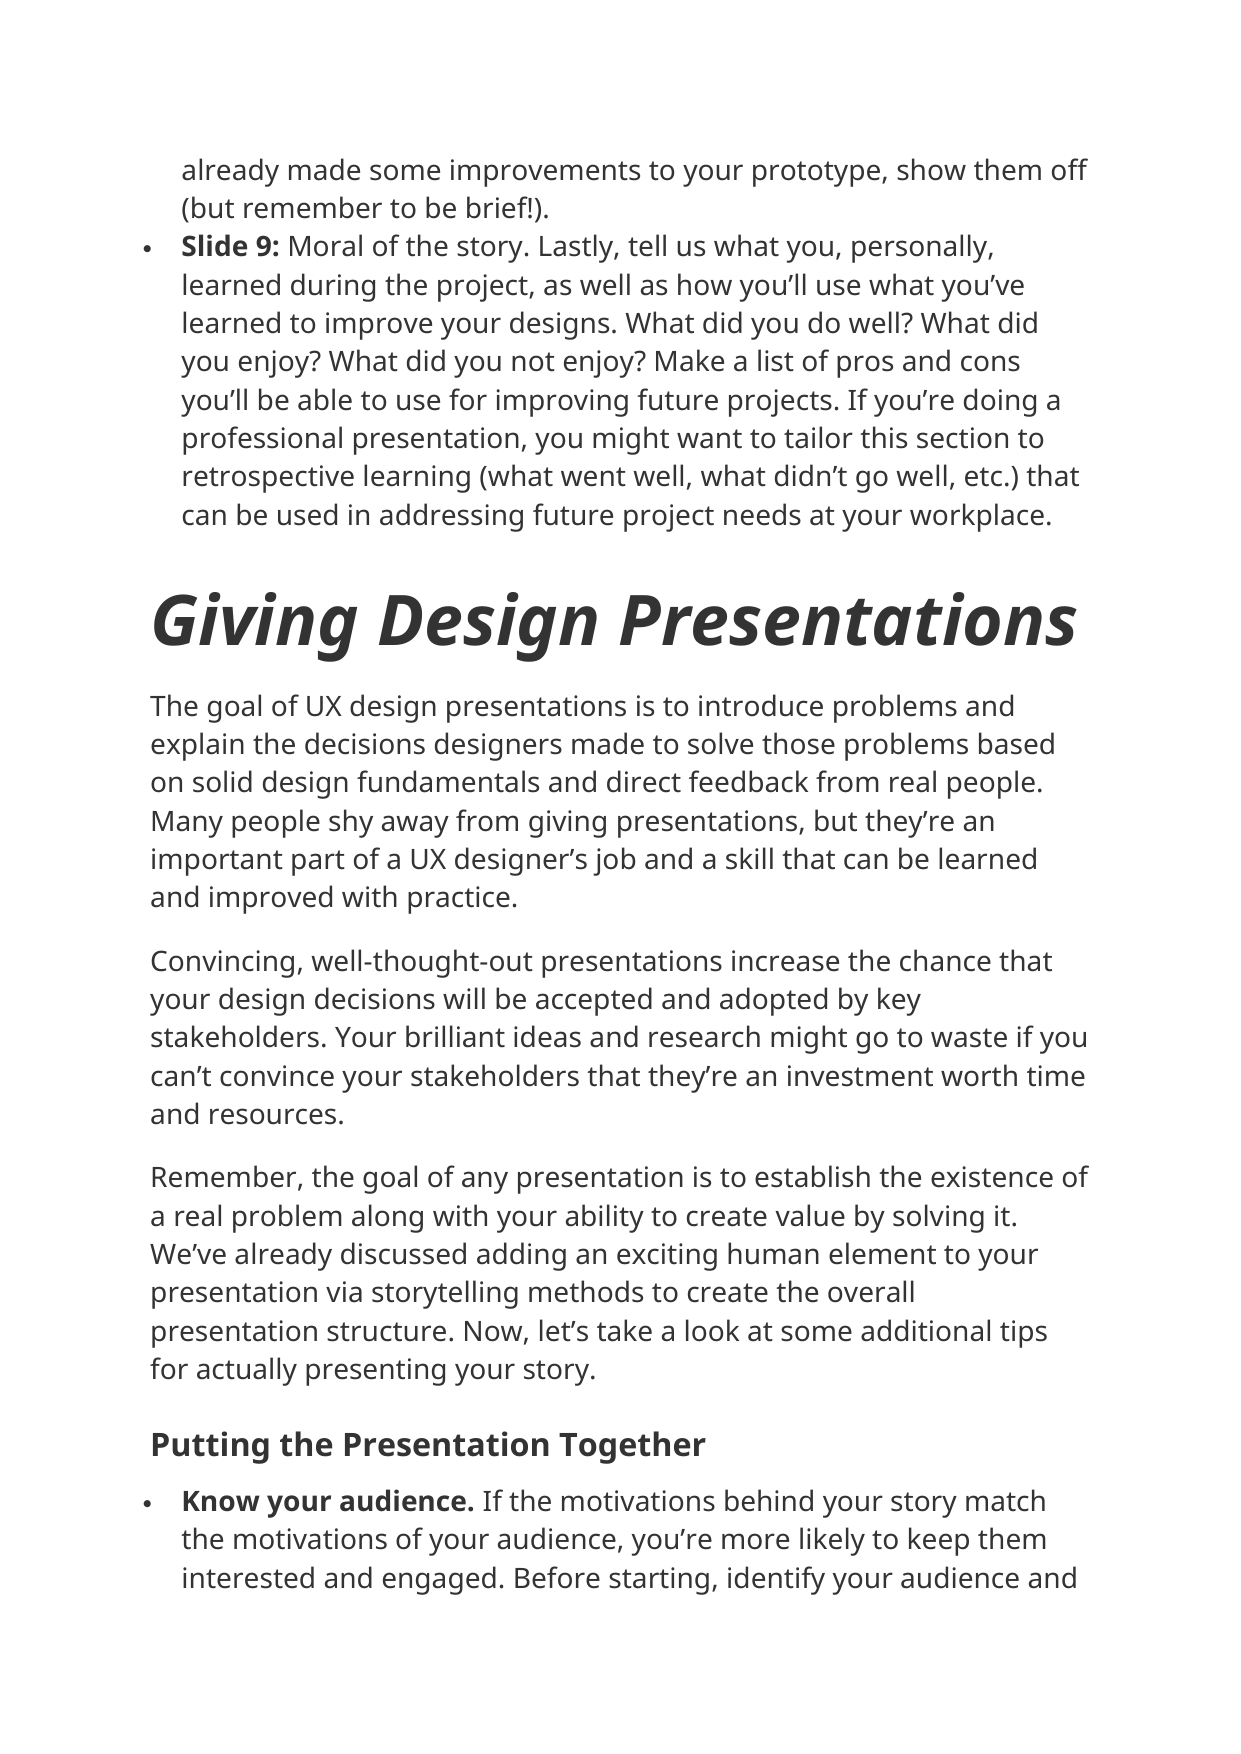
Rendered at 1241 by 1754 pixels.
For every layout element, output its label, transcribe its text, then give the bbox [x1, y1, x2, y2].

subtitle Giving Design Presentations [150, 571, 1090, 666]
list Slide 9: Moral of the story. Lastly, tell us what you, personally, learned during the project, as well as how you’ll use what you’ve learned to improve your designs. What did you do well? What did you enjoy? What did you not enjoy? Make a list of pros and cons you’ll be able to use for improving future projects. If you’re doing a professional presentation, you might want to tailor this section to retrospective learning (what went well, what didn’t go well, etc.) that can be used in addressing future project needs at your workplace. [144, 227, 1090, 533]
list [144, 1481, 1090, 1596]
text The goal of UX design presentations is to introduce problems and explain the decisions designers made to solve those problems based on solid design fundamentals and direct feedback from real people. Many people shy away from giving presentations, but they’re an important part of a UX designer’s job and a skill that can be learned and improved with practice. [150, 686, 1090, 916]
subtitle Putting the Presentation Together [150, 1421, 1090, 1465]
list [144, 150, 1090, 227]
text Remember, the goal of any presentation is to establish the existence of a real problem along with your ability to create value by solving it. We’ve already discussed adding an exciting human element to your presentation via storytelling methods to create the overall presentation structure. Now, let’s take a look at some additional tips for actually presenting your story. [150, 1158, 1090, 1388]
text Convincing, well-thought-out presentations increase the chance that your design decisions will be accepted and adopted by key stakeholders. Your brilliant ideas and research might go to waste if you can’t convince your stakeholders that they’re an investment worth time and resources. [150, 941, 1090, 1133]
